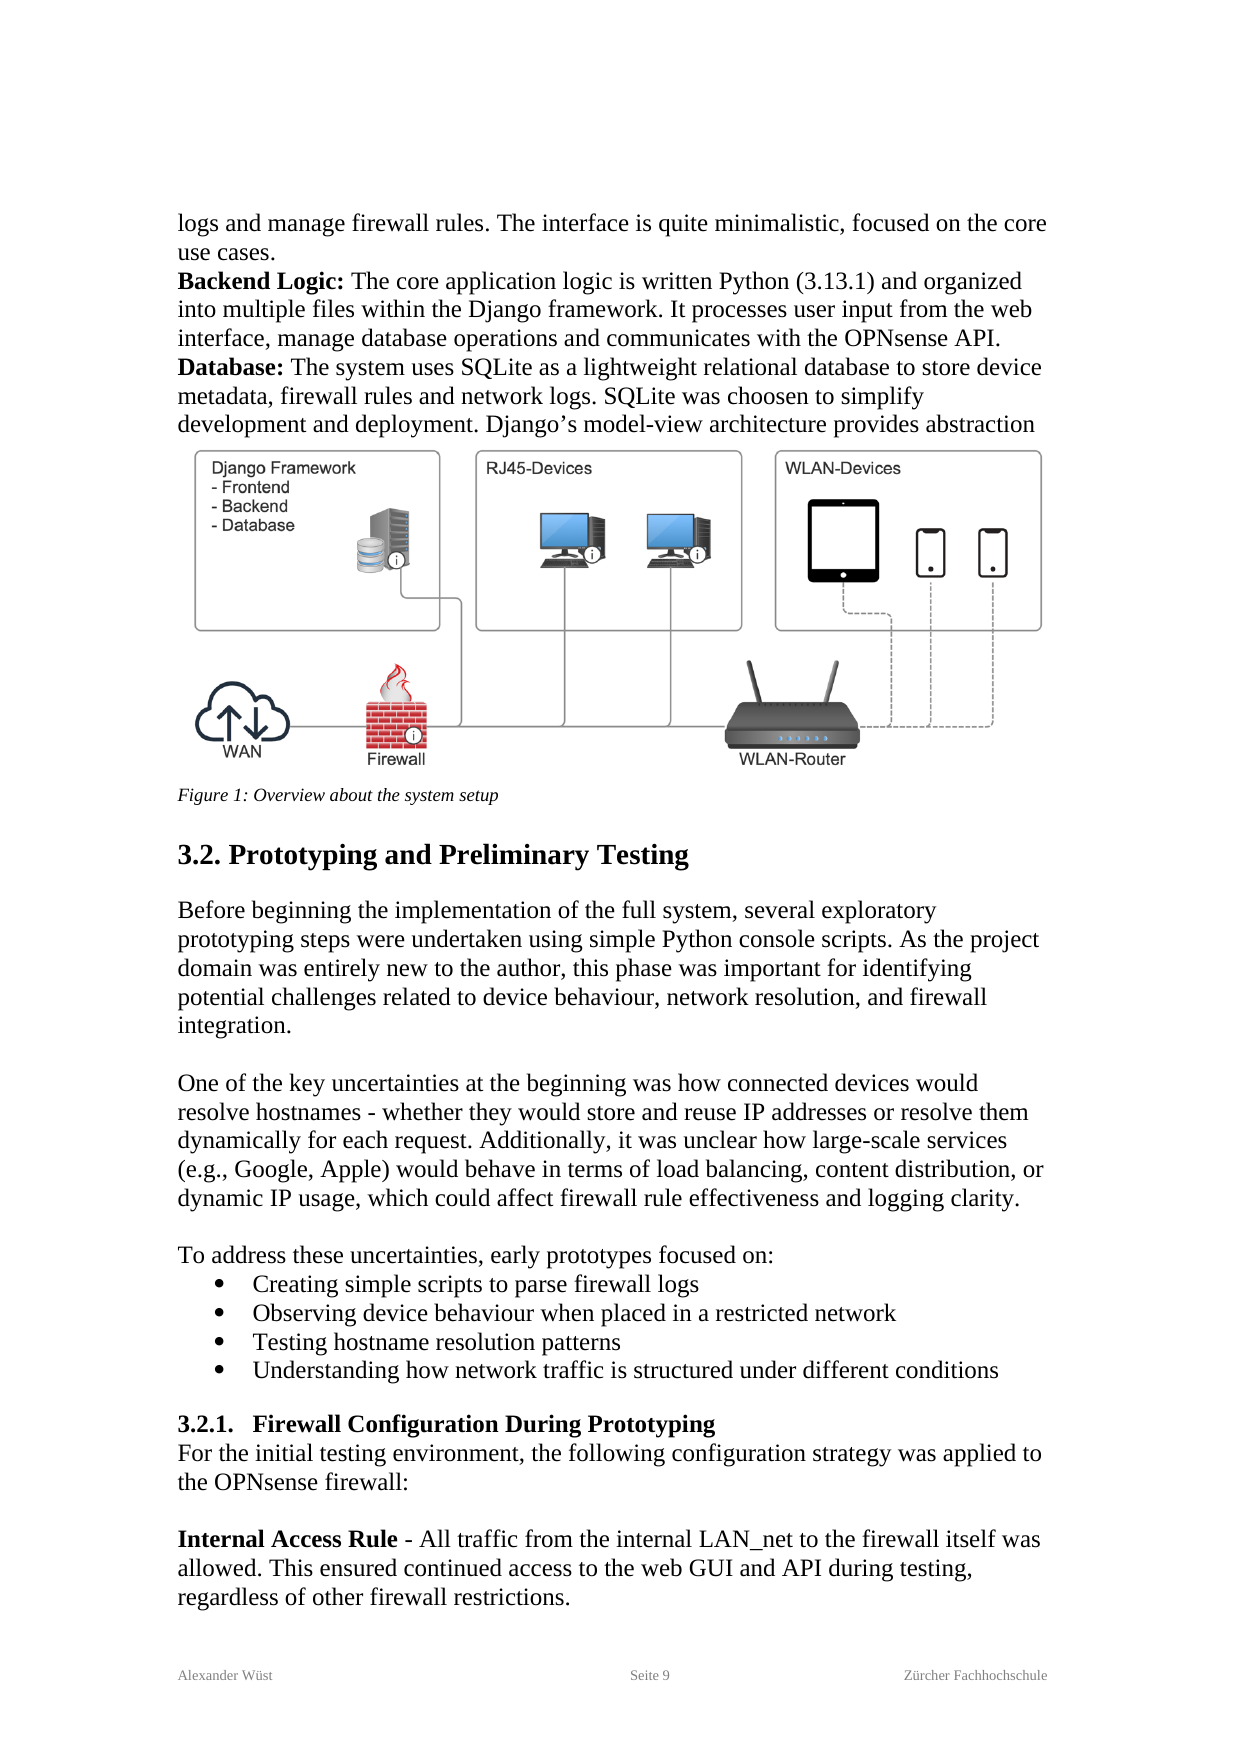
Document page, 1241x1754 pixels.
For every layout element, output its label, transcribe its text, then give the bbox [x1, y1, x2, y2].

text Before beginning the implementation of the full system, several exploratory prototyping steps were undertaken using simple Python console scripts. As the project domain was entirely new to the author, this phase was important for identifying potential challenges related to device behaviour, network resolution, and firewall integration. [177, 896, 1049, 1039]
text For the initial testing environment, the following configuration strategy was applied to the OPNsense firewall: [177, 1438, 1049, 1496]
picture [177, 441, 1049, 775]
list Testing hostname resolution patterns [215, 1327, 1049, 1356]
text Database: The system uses SQLite as a lightweight relational database to store device metadata, firewall rules and network logs. SQLite was choosen to simplify development and deployment. Django’s model-view architecture provides abstraction over the database layer, making future migration to a more robust database system (such as PostgreSQL or MySQL) straightforward if needed. [177, 352, 1049, 441]
subtitle Prototyping and Preliminary Testing [177, 837, 1049, 871]
text Backend Logic: The core application logic is written Python (3.13.1) and organized into multiple files within the Django framework. It processes user input from the web interface, manage database operations and communicates with the OPNsense API. [177, 266, 1049, 352]
text One of the key uncertainties at the beginning was how connected devices would resolve hostnames - whether they would store and reuse IP addresses or resolve them dynamically for each request. Additionally, it was unclear how large-scale services (e.g., Google, Apple) would behave in terms of load balancing, content distribution, or dynamic IP usage, which could affect firewall rule effectiveness and logging clarity. [177, 1068, 1049, 1212]
list Understanding how network traffic is structured under different conditions [215, 1356, 1049, 1384]
list Creating simple scripts to parse firewall logs [215, 1269, 1049, 1298]
subtitle Firewall Configuration During Prototyping [177, 1409, 1049, 1438]
list Observing device behaviour when placed in a restricted network [215, 1298, 1049, 1327]
text To address these uncertainties, early prototypes focused on: [177, 1241, 1049, 1269]
